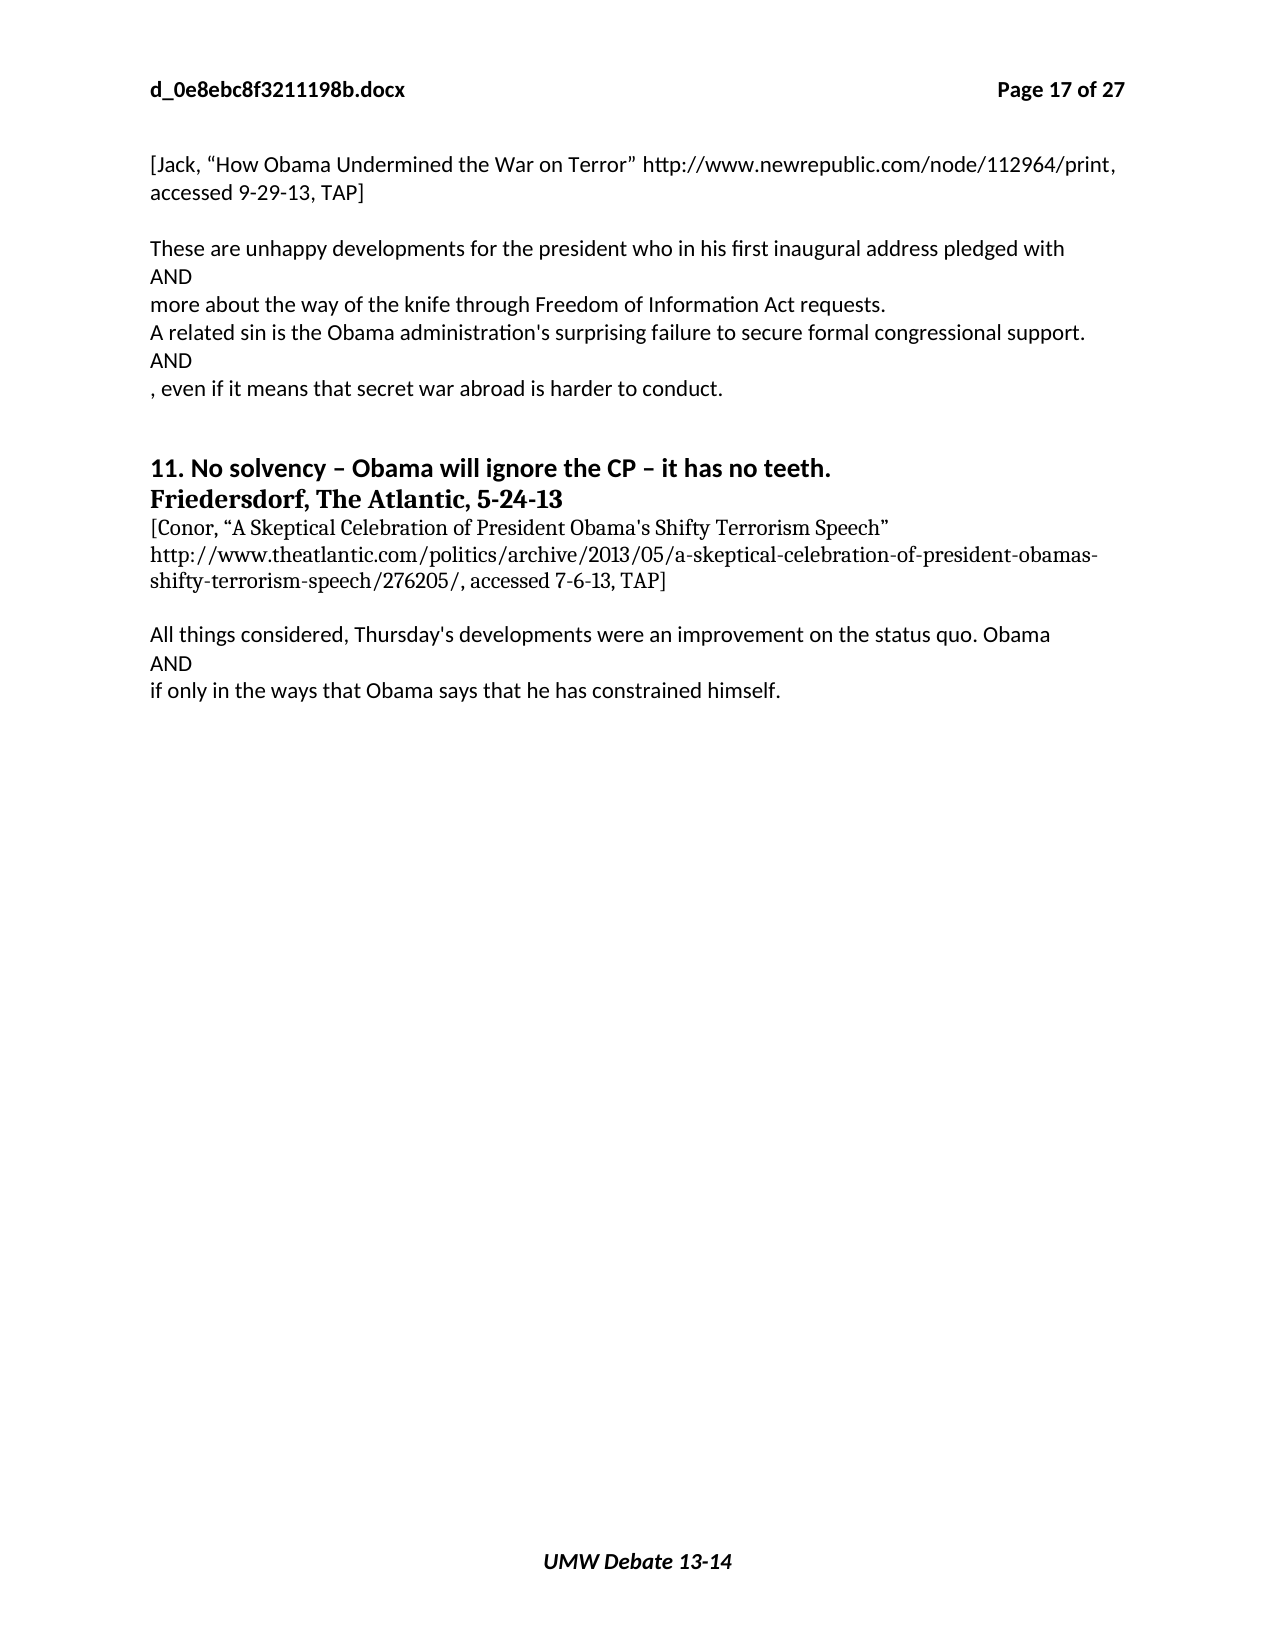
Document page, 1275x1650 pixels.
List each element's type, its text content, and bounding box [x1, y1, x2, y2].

text [Conor, “A Skeptical Celebration of President Obama's Shifty Terrorism Speech” http://www.theatlantic.com/politics/archive/2013/05/a-skeptical-celebration-of-president-obamas-shifty-terrorism-speech/276205/, accessed 7-6-13, TAP] [150, 515, 1125, 594]
text Friedersdorf, The Atlantic, 5-24-13 [150, 484, 1125, 515]
text AND [150, 346, 1125, 374]
subtitle 11. No solvency – Obama will ignore the CP – it has no teeth. [150, 451, 1125, 484]
text AND [150, 649, 1125, 677]
text A related sin is the Obama administration's surprising failure to secure formal congressional support. [150, 318, 1125, 346]
text , even if it means that secret war abroad is harder to conduct. [150, 374, 1125, 402]
text more about the way of the knife through Freedom of Information Act requests. [150, 290, 1125, 318]
text AND [150, 262, 1125, 290]
text [Jack, “How Obama Undermined the War on Terror” http://www.newrepublic.com/node/112964/print, accessed 9-29-13, TAP] [150, 150, 1125, 206]
text if only in the ways that Obama says that he has constrained himself. [150, 677, 1125, 705]
text All things considered, Thursday's developments were an improvement on the status quo. Obama [150, 621, 1125, 649]
text These are unhappy developments for the president who in his first inaugural address pledged with [150, 234, 1125, 262]
